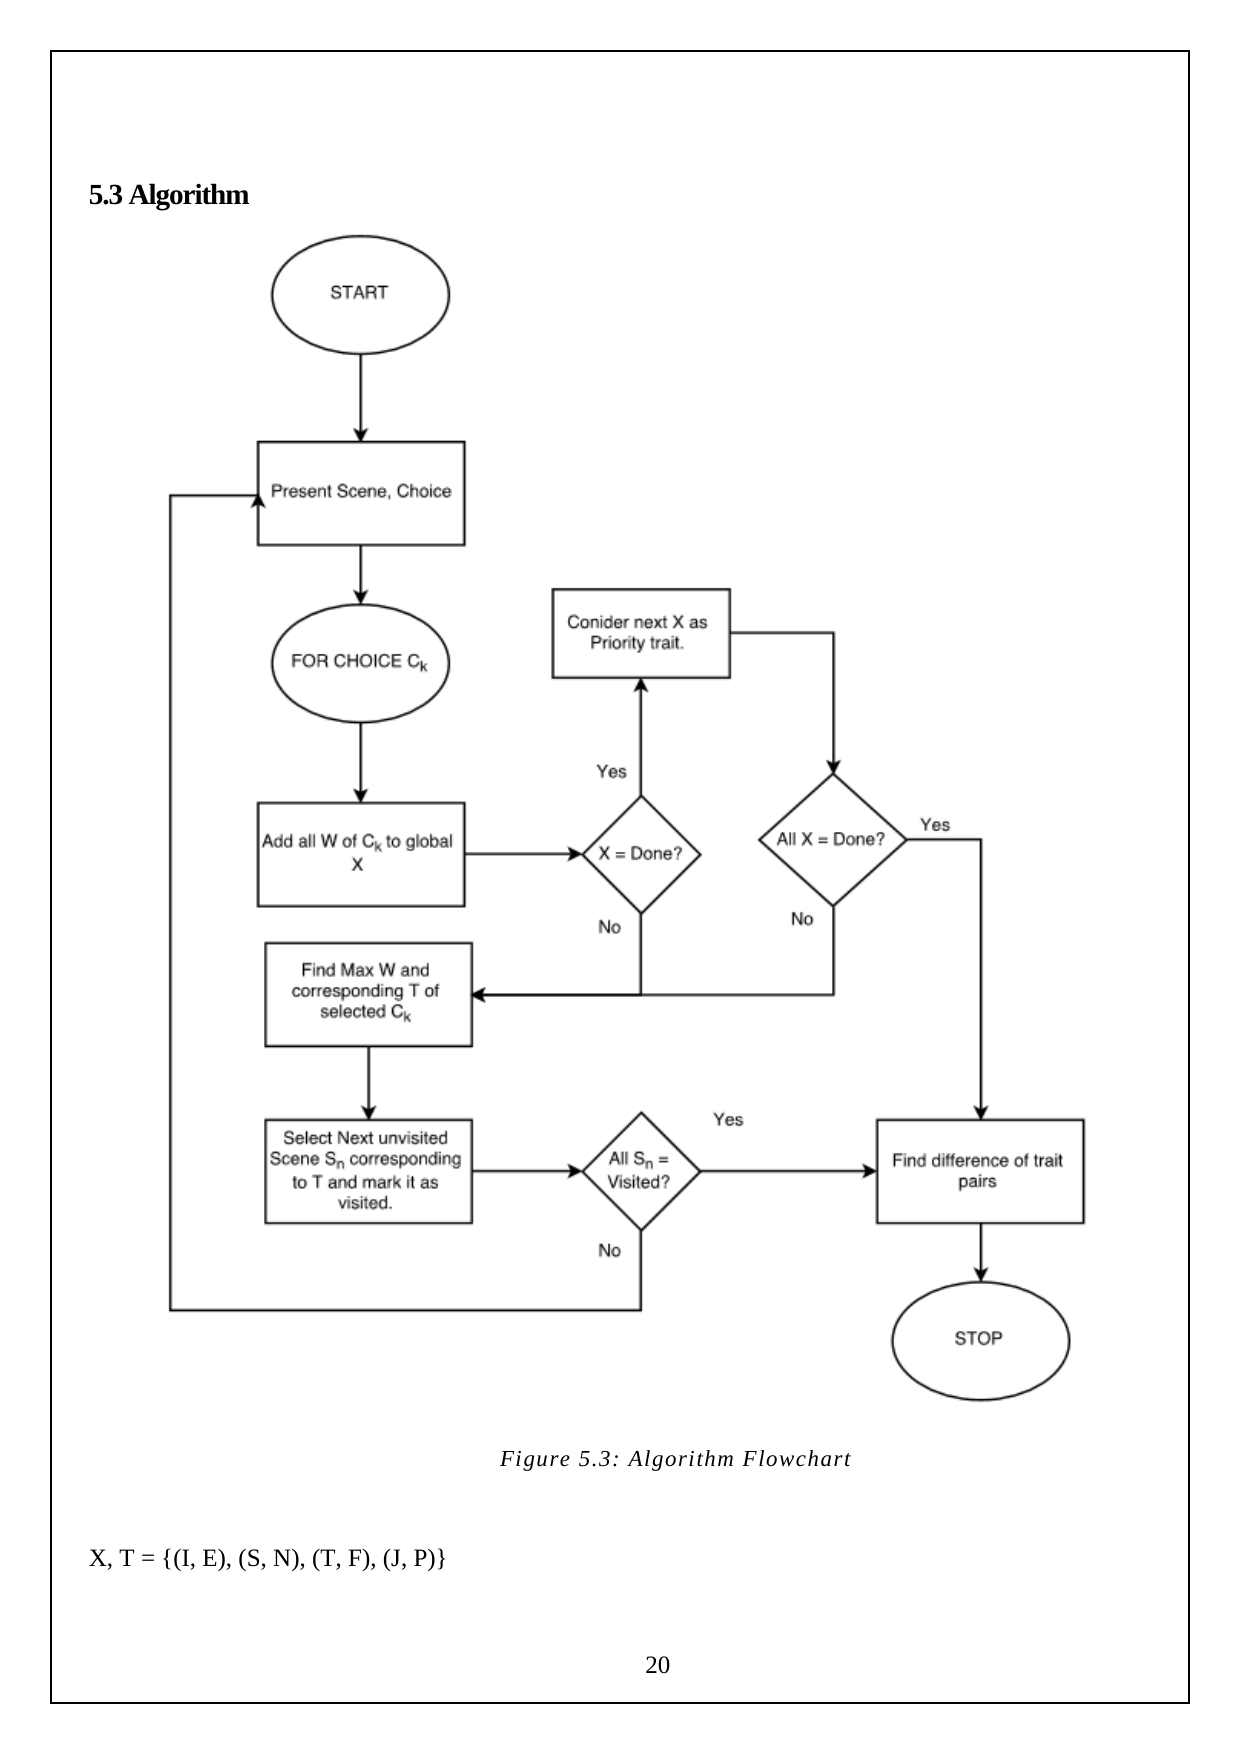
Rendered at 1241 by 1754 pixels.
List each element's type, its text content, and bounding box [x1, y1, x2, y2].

subtitle Figure 5.3: Algorithm Flowchart [126, 1416, 1152, 1472]
subtitle 5.3 Algorithm [89, 177, 1152, 211]
picture [88, 223, 1152, 1416]
text X, T = {(I, E), (S, N), (T, F), (J, P)} [89, 1543, 1152, 1572]
